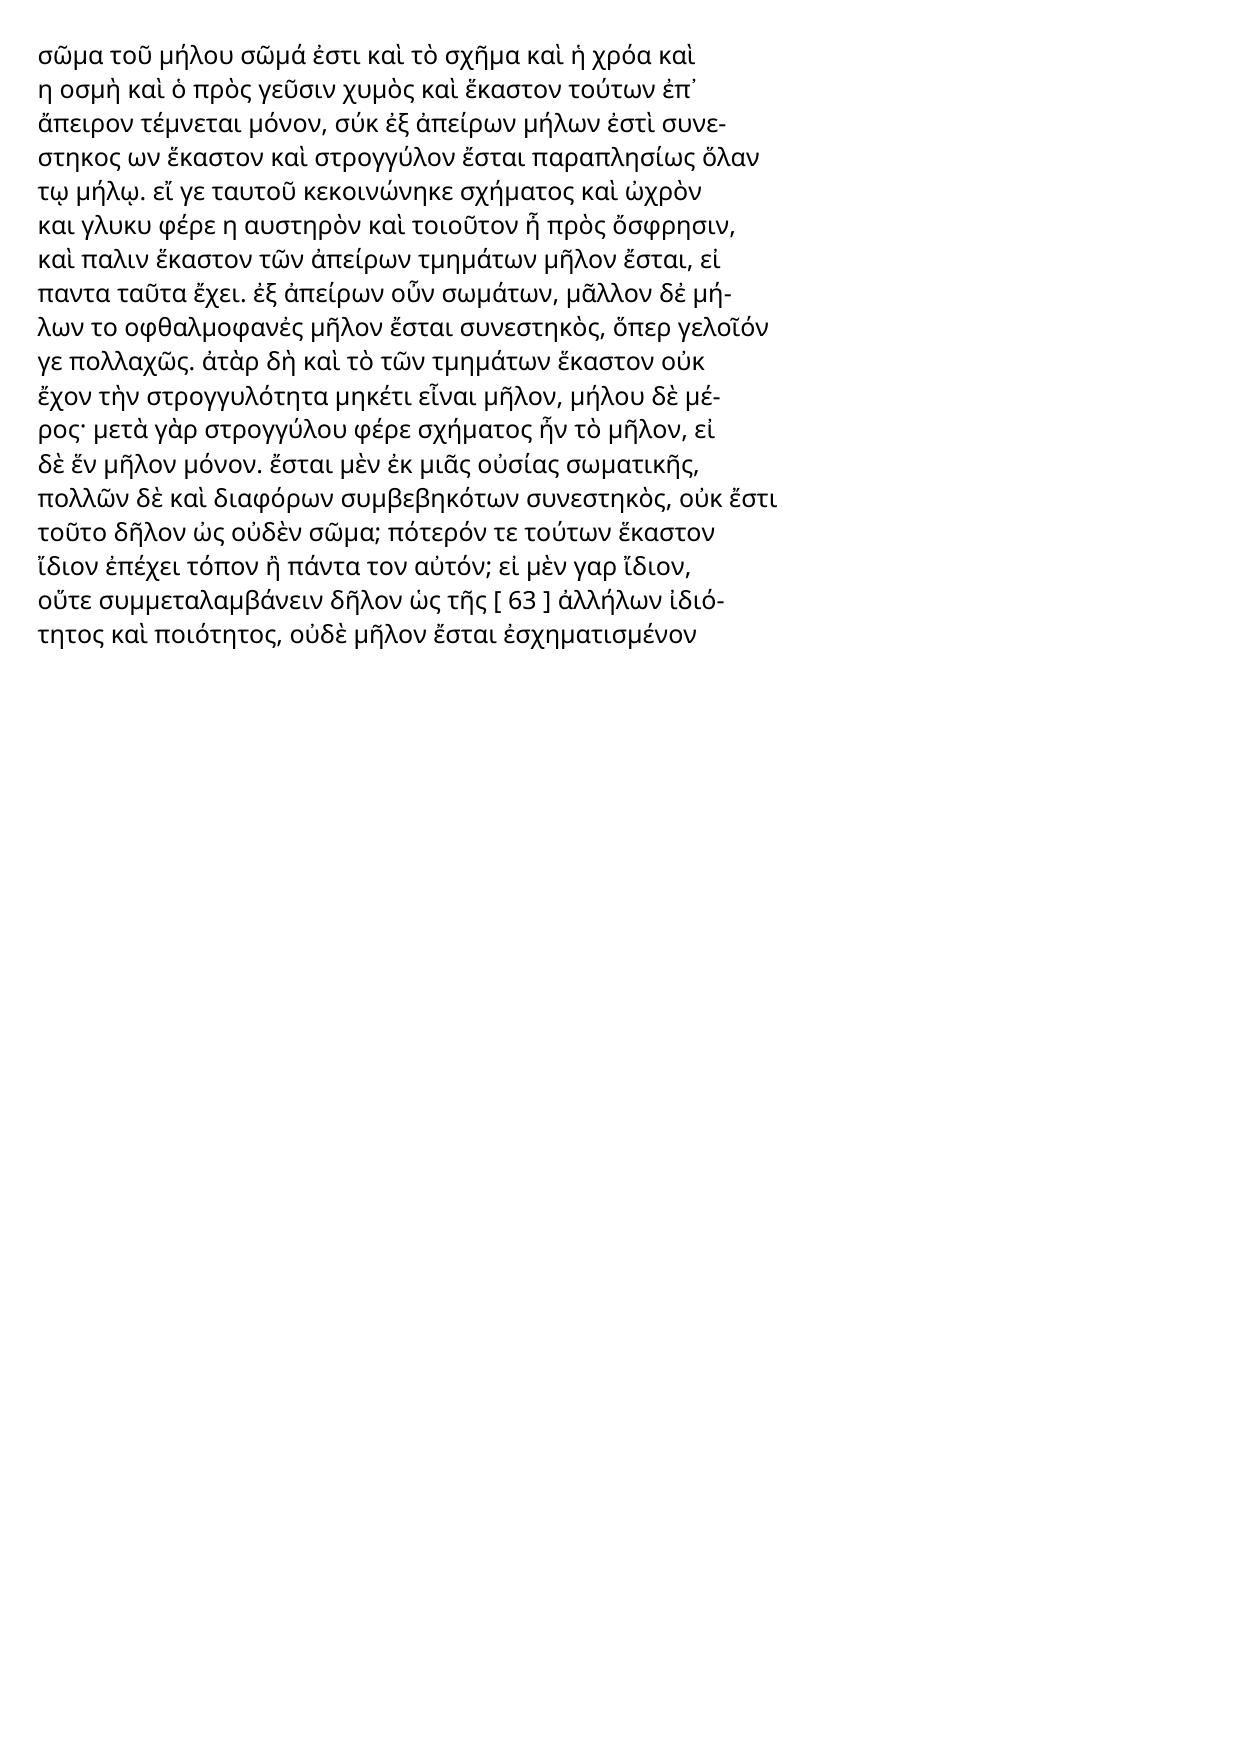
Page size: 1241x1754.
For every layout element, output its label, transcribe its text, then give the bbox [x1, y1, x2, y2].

text σῶμα τοῦ μήλου σῶμά ἐστι καὶ τὸ σχῆμα καὶ ἡ χρόα καὶ η οσμὴ καὶ ὁ πρὸς γεῦσιν χυμὸς καὶ ἕκαστον τούτων ἐπ᾽ ἄπειρον τέμνεται μόνον, σύκ ἐξ ἀπείρων μήλων ἐστὶ συνε- στηκος ων ἕκαστον καὶ στρογγύλον ἔσται παραπλησίως ὅλαν τῳ μήλῳ. εἴ γε ταυτοῦ κεκοινώνηκε σχήματος καὶ ὠχρὸν και γλυκυ φέρε η αυστηρὸν καὶ τοιοῦτον ἦ πρὸς ὄσφρησιν, καὶ παλιν ἕκαστον τῶν ἀπείρων τμημάτων μῆλον ἔσται, εἰ παντα ταῦτα ἔχει. ἐξ ἀπείρων οὖν σωμάτων, μᾶλλον δἐ μή- λων το οφθαλμοφανἐς μῆλον ἔσται συνεστηκὸς, ὅπερ γελοῖόν γε πολλαχῶς. ἀτὰρ δὴ καὶ τὸ τῶν τμημάτων ἕκαστον οὐκ ἔχον τὴν στρογγυλότητα μηκέτι εἶναι μῆλον, μήλου δὲ μέ- ρος· μετὰ γὰρ στρογγύλου φέρε σχήματος ἦν τὸ μῆλον, εἰ δὲ ἕν μῆλον μόνον. ἔσται μὲν ἐκ μιᾶς οὐσίας σωματικῆς, πολλῶν δὲ καὶ διαφόρων συμβεβηκότων συνεστηκὸς, οὐκ ἔστι τοῦτο δῆλον ὠς οὐδὲν σῶμα; πότερόν τε τούτων ἕκαστον ἴδιον ἐπέχει τόπον ἢ πάντα τον αὐτόν; εἰ μὲν γαρ ἴδιον, οὕτε συμμεταλαμβάνειν δῆλον ὡς τῆς [ 63 ] ἀλλήλων ἰδιό- τητος καὶ ποιότητος, οὐδὲ μῆλον ἔσται ἐσχηματισμένον [37, 37, 1203, 651]
